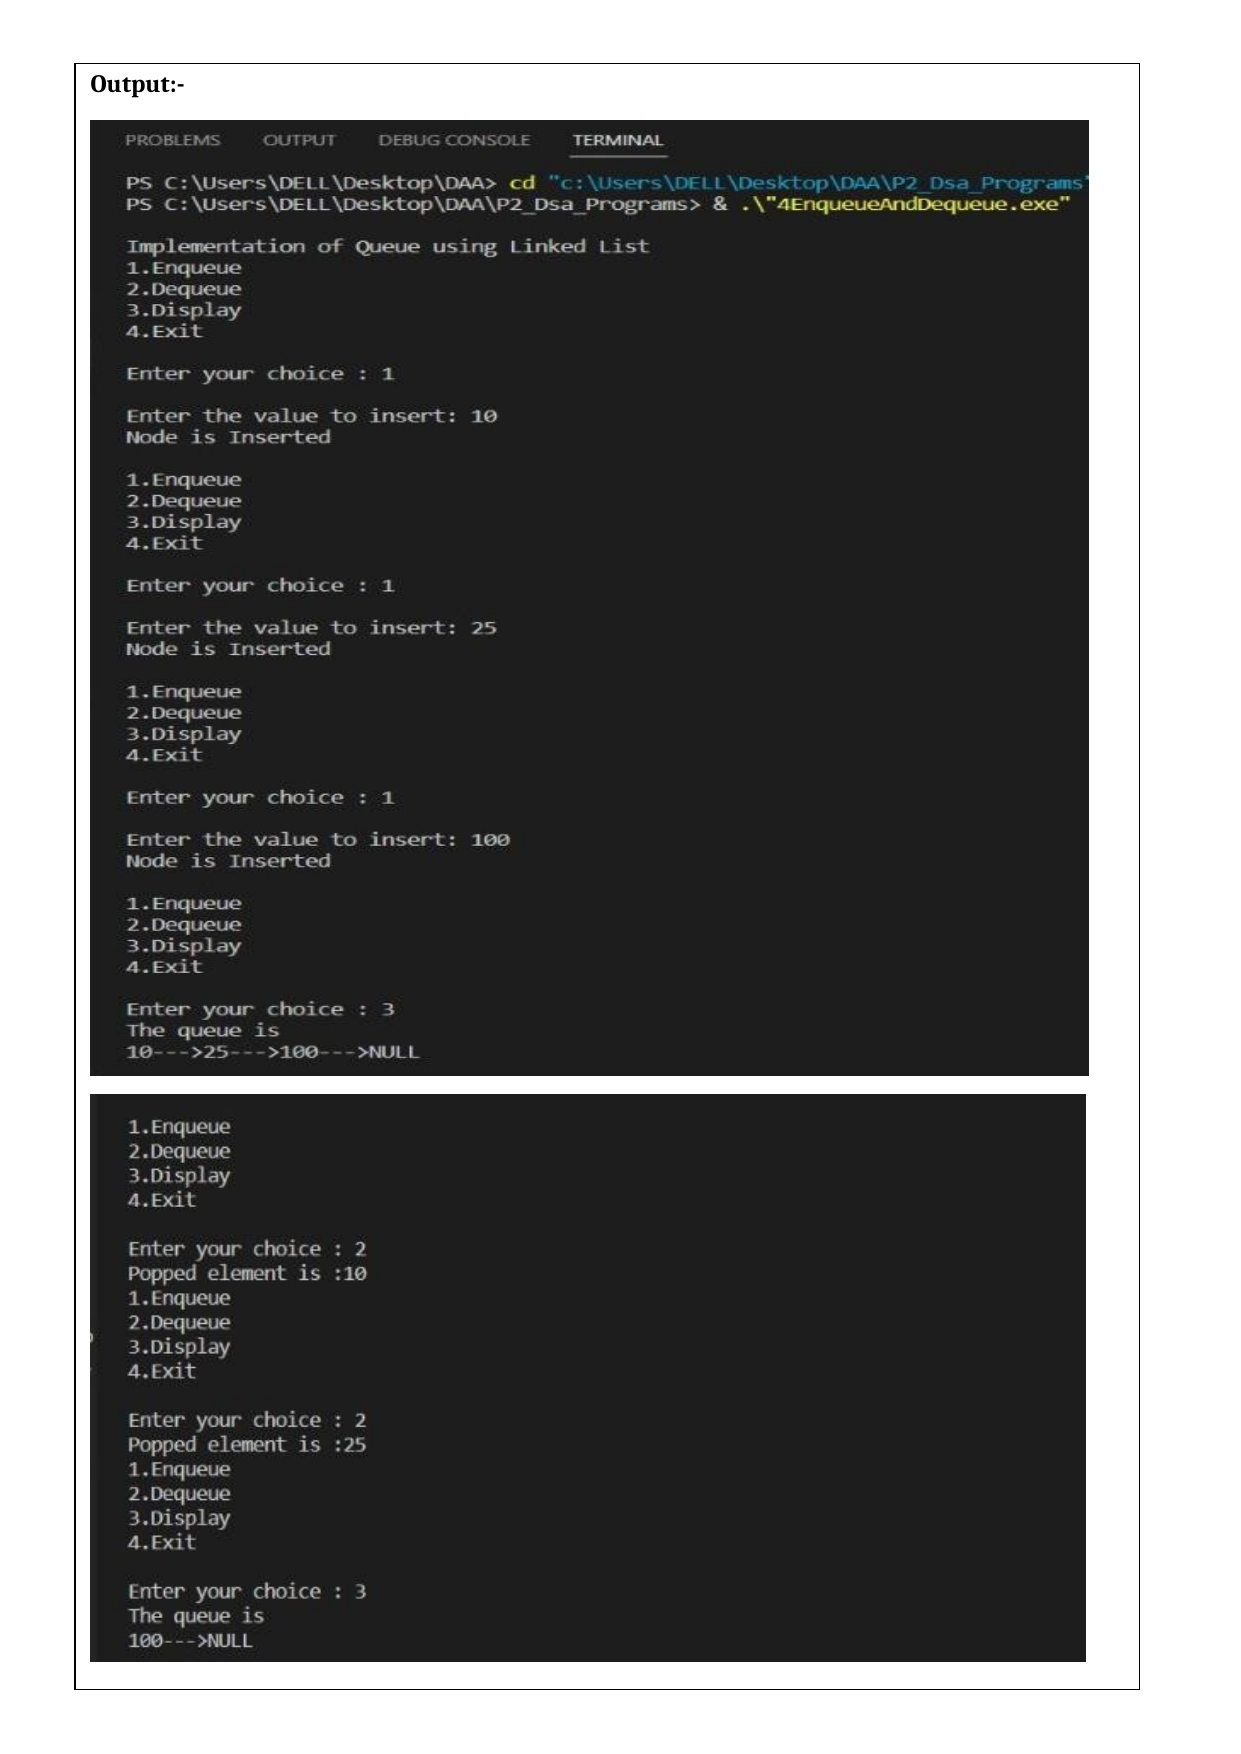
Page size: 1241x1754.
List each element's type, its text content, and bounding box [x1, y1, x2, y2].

picture [90, 1094, 1086, 1662]
picture [90, 120, 1089, 1076]
text Output:- [90, 70, 1065, 99]
